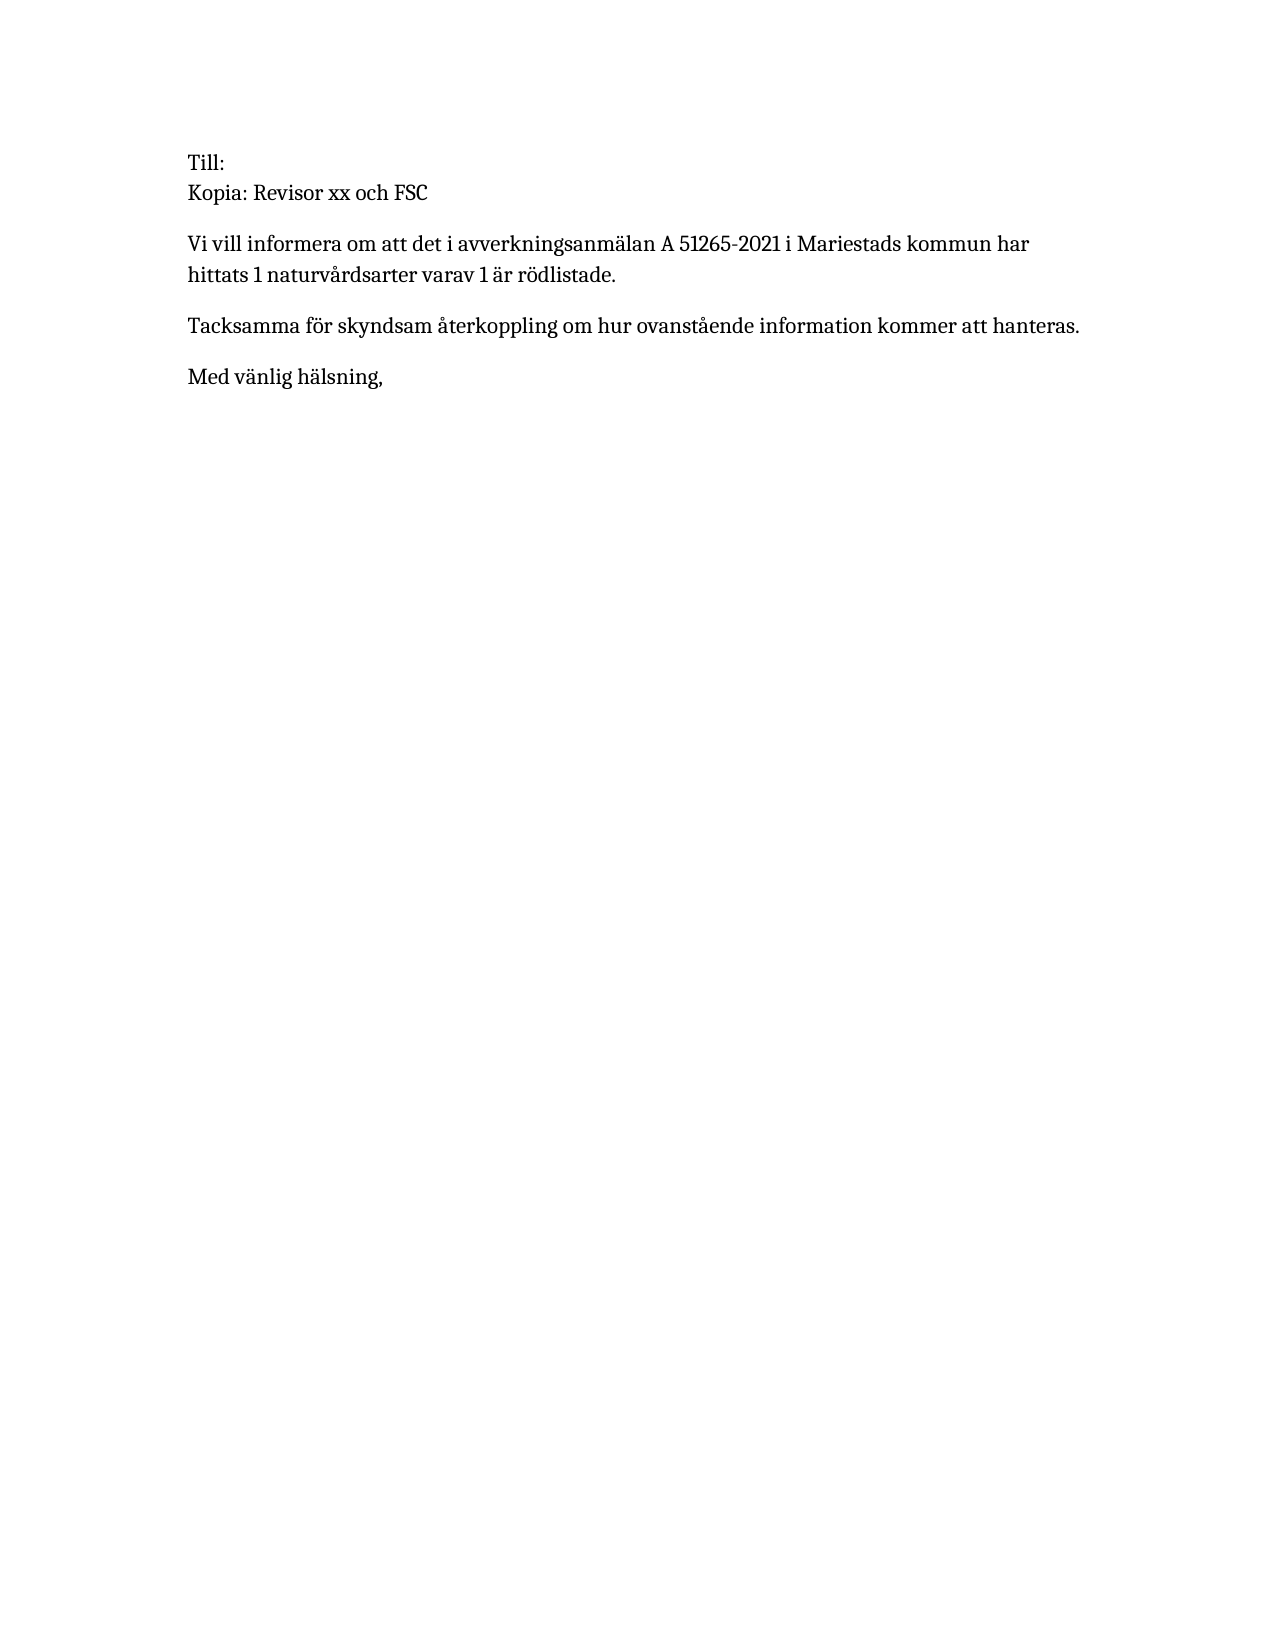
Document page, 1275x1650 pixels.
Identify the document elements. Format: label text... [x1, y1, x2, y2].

text Till: Kopia: Revisor xx och FSC [187, 150, 1087, 207]
text Tacksamma för skyndsam återkoppling om hur ovanstående information kommer att hanteras. [187, 312, 1087, 339]
text Med vänlig hälsning, [187, 363, 1087, 420]
text Vi vill informera om att det i avverkningsanmälan A 51265-2021 i Mariestads kommun har hittats 1 naturvårdsarter varav 1 är rödlistade. [187, 231, 1087, 288]
